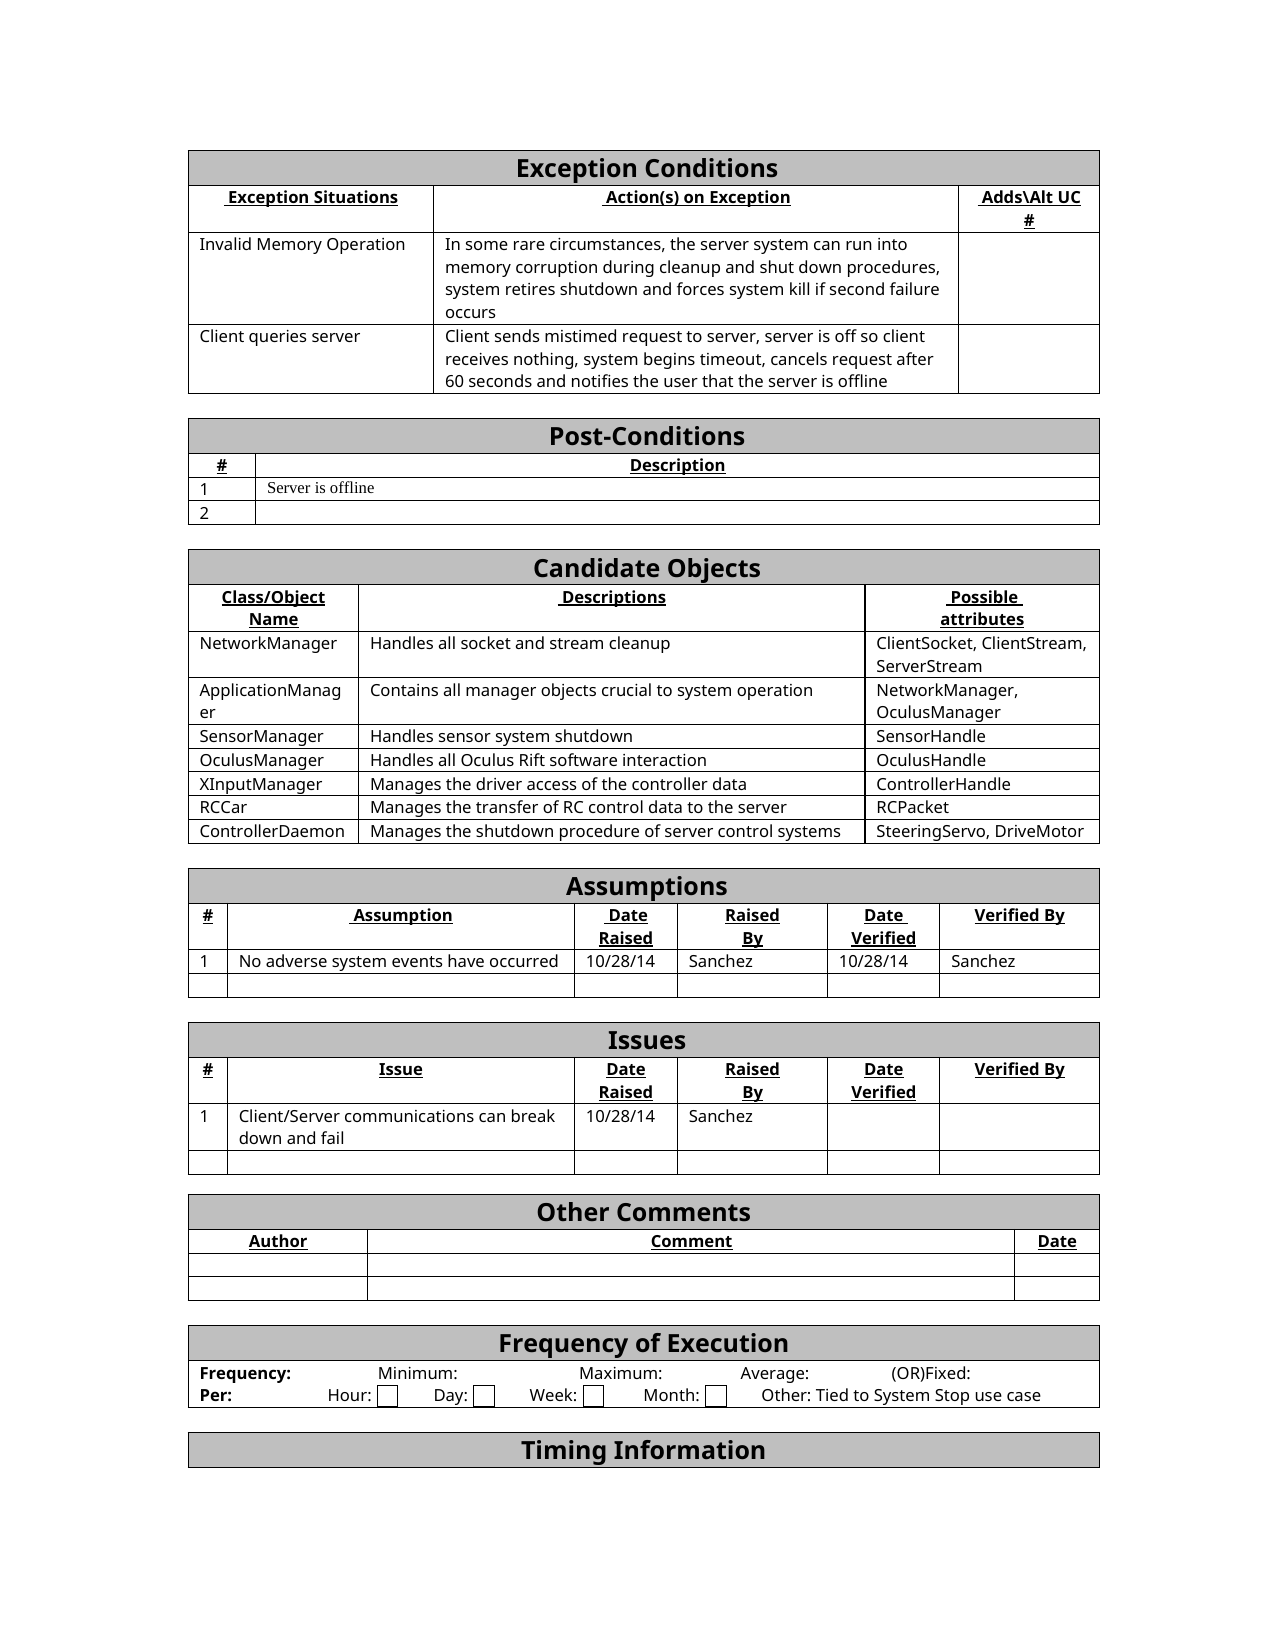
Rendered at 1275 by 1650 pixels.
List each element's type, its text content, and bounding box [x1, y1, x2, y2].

table_cell NetworkManager, OculusManager [866, 678, 1099, 724]
table_cell [368, 1254, 1014, 1276]
table_cell [368, 1277, 1014, 1300]
table_cell Client sends mistimed request to server, server is off so client receives nothing, system begins timeout, cancels request after 60 seconds and notifies the user that the server is offline [434, 325, 958, 393]
table_header Exception Conditions [189, 151, 1099, 185]
table_cell SensorManager [189, 725, 358, 747]
table_cell Manages the driver access of the controller data [359, 772, 864, 795]
table_cell Contains all manager objects crucial to system operation [359, 678, 864, 724]
table_cell [828, 1151, 939, 1173]
table_cell Manages the shutdown procedure of server control systems [359, 820, 864, 842]
table_header Post-Conditions [189, 419, 1099, 453]
table_cell [189, 1277, 367, 1300]
table_cell Client/Server communications can break down and fail [228, 1104, 574, 1150]
table_cell Issue [228, 1058, 574, 1103]
table_cell Server is offline [256, 478, 1099, 500]
table_cell [189, 1151, 227, 1173]
table_cell [678, 974, 827, 997]
table_cell [940, 974, 1099, 997]
table_cell Manages the transfer of RC control data to the server [359, 796, 864, 819]
table_cell Date Verified [828, 904, 939, 949]
table_cell NetworkManager [189, 632, 358, 677]
table_cell Verified By [940, 1058, 1099, 1103]
table_cell Comment [368, 1230, 1014, 1252]
table_cell 10/28/14 [575, 1104, 677, 1150]
table_header Candidate Objects [189, 550, 1099, 584]
table_cell Action(s) on Exception [434, 186, 958, 232]
table_cell Date Raised [575, 904, 677, 949]
table_cell Possible attributes [866, 585, 1099, 631]
table_cell [256, 501, 1099, 524]
table_cell No adverse system events have occurred [228, 950, 574, 973]
table_cell OculusManager [189, 749, 358, 771]
table_cell Verified By [940, 904, 1099, 949]
table_cell [575, 974, 677, 997]
table_cell ApplicationManager [189, 678, 358, 724]
table_cell Description [256, 454, 1099, 477]
table_cell Raised By [678, 1058, 827, 1103]
table_cell [575, 1151, 677, 1173]
table_cell 1 [189, 478, 255, 500]
table_cell [678, 1151, 827, 1173]
table_cell Invalid Memory Operation [189, 233, 433, 323]
table_cell ClientSocket, ClientStream, ServerStream [866, 632, 1099, 677]
table_header Other Comments [189, 1195, 1099, 1229]
table_cell ControllerDaemon [189, 820, 358, 842]
table_cell [189, 1254, 367, 1276]
table_cell Raised By [678, 904, 827, 949]
table_cell Client queries server [189, 325, 433, 393]
table_cell 2 [189, 501, 255, 524]
table_cell [228, 974, 574, 997]
table_cell RCPacket [866, 796, 1099, 819]
table_cell Date Verified [828, 1058, 939, 1103]
table_cell [940, 1151, 1099, 1173]
table_cell Author [189, 1230, 367, 1252]
table_header Timing Information [189, 1433, 1099, 1467]
table_cell # [189, 904, 227, 949]
table_cell XInputManager [189, 772, 358, 795]
table_cell Sanchez [940, 950, 1099, 973]
table_cell [940, 1104, 1099, 1150]
table_cell OculusHandle [866, 749, 1099, 771]
table_cell Assumption [228, 904, 574, 949]
table_cell ControllerHandle [866, 772, 1099, 795]
table_cell # [189, 454, 255, 477]
table_header Frequency of Execution [189, 1326, 1099, 1360]
table_header Issues [189, 1023, 1099, 1057]
table_cell Handles sensor system shutdown [359, 725, 864, 747]
table_cell [828, 1104, 939, 1150]
table_cell Handles all Oculus Rift software interaction [359, 749, 864, 771]
table_cell In some rare circumstances, the server system can run into memory corruption during cleanup and shut down procedures, system retires shutdown and forces system kill if second failure occurs [434, 233, 958, 323]
table_cell RCCar [189, 796, 358, 819]
table_cell [1015, 1277, 1099, 1300]
table_cell [959, 233, 1099, 323]
table_cell [1015, 1254, 1099, 1276]
table_cell [959, 325, 1099, 393]
table_cell SteeringServo, DriveMotor [866, 820, 1099, 842]
table_cell Sanchez [678, 1104, 827, 1150]
table_cell Class/Object Name [189, 585, 358, 631]
table_cell Sanchez [678, 950, 827, 973]
table_cell 1 [189, 950, 227, 973]
table_cell 1 [189, 1104, 227, 1150]
table_cell Exception Situations [189, 186, 433, 232]
table_cell Date Raised [575, 1058, 677, 1103]
table_cell Handles all socket and stream cleanup [359, 632, 864, 677]
table_cell # [189, 1058, 227, 1103]
table_cell [828, 974, 939, 997]
table_cell [189, 974, 227, 997]
table_cell 10/28/14 [828, 950, 939, 973]
table_cell 10/28/14 [575, 950, 677, 973]
table_cell Descriptions [359, 585, 864, 631]
table_header Assumptions [189, 869, 1099, 903]
table_cell SensorHandle [866, 725, 1099, 747]
table_cell Adds\Alt UC # [959, 186, 1099, 232]
table_cell Date [1015, 1230, 1099, 1252]
table_cell [228, 1151, 574, 1173]
table_cell Frequency: Minimum: Maximum: Average: (OR)Fixed: Per: Hour: Day: Week: Month: Other: Tied to System Stop use case [189, 1361, 1099, 1407]
